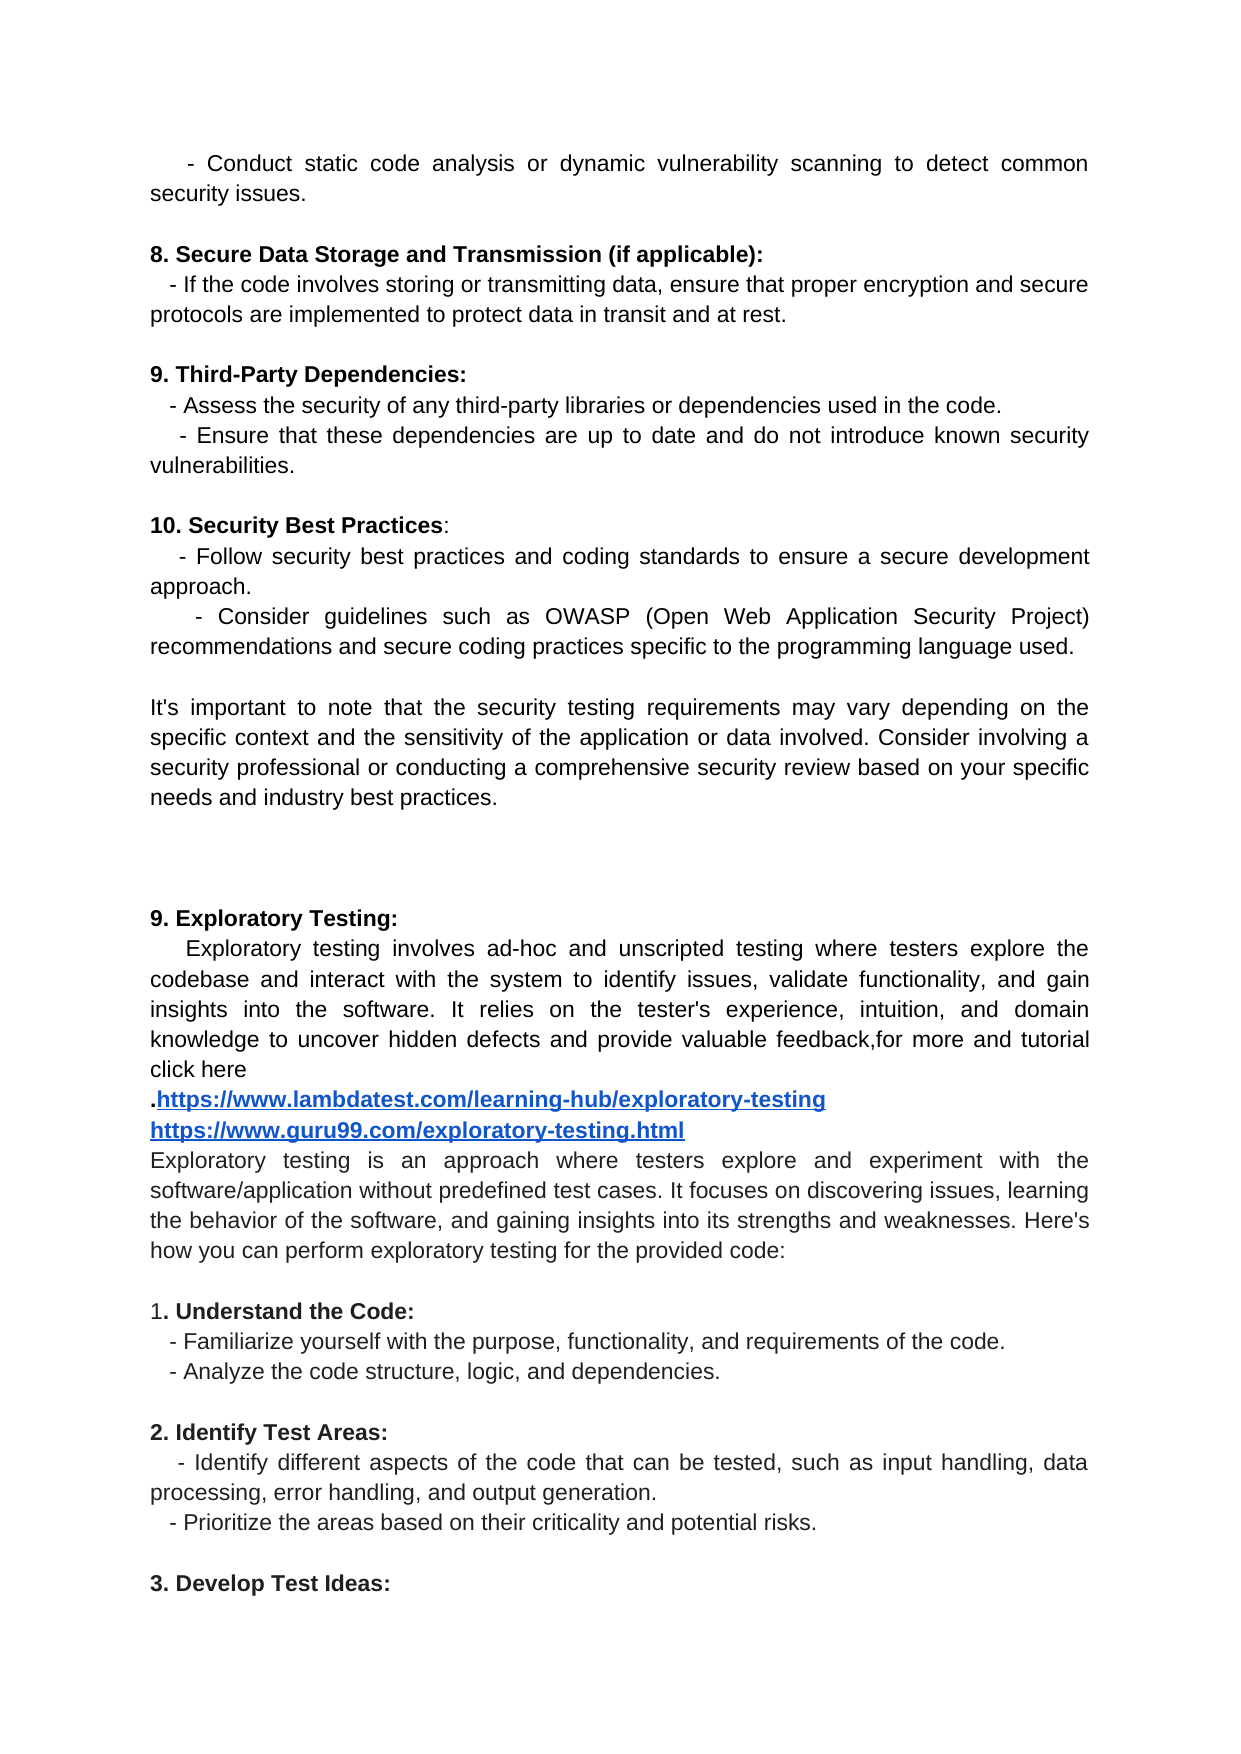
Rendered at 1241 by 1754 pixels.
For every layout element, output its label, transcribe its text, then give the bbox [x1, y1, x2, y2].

text It's important to note that the security testing requirements may vary depending on the specific context and the sensitivity of the application or data involved. Consider involving a security professional or conducting a comprehensive security review based on your specific needs and industry best practices. [150, 694, 1090, 811]
text 10. Security Best Practices: [150, 512, 1090, 539]
text .https://www.lambdatest.com/learning-hub/exploratory-testing [150, 1086, 1090, 1113]
text - Conduct static code analysis or dynamic vulnerability scanning to detect common security issues. [150, 150, 1090, 207]
text 9. Third-Party Dependencies: [150, 361, 1090, 388]
text - Identify different aspects of the code that can be tested, such as input handling, data processing, error handling, and output generation. [150, 1449, 1090, 1506]
text - Prioritize the areas based on their criticality and potential risks. [150, 1509, 1090, 1536]
text - Follow security best practices and coding standards to ensure a secure development approach. [150, 543, 1090, 599]
text - If the code involves storing or transmitting data, ensure that proper encryption and secure protocols are implemented to protect data in transit and at rest. [150, 271, 1090, 327]
text 2. Identify Test Areas: [150, 1419, 1090, 1445]
text - Analyze the code structure, logic, and dependencies. [150, 1358, 1090, 1385]
text - Familiarize yourself with the purpose, functionality, and requirements of the code. [150, 1328, 1090, 1354]
text 1. Understand the Code: [150, 1298, 1090, 1324]
text - Assess the security of any third-party libraries or dependencies used in the code. [150, 392, 1090, 418]
text - Consider guidelines such as OWASP (Open Web Application Security Project) recommendations and secure coding practices specific to the programming language used. [150, 603, 1090, 660]
text https://www.guru99.com/exploratory-testing.html [150, 1117, 1090, 1143]
text - Ensure that these dependencies are up to date and do not introduce known security vulnerabilities. [150, 422, 1090, 478]
text Exploratory testing is an approach where testers explore and experiment with the software/application without predefined test cases. It focuses on discovering issues, learning the behavior of the software, and gaining insights into its strengths and weaknesses. Here's how you can perform exploratory testing for the provided code: [150, 1147, 1090, 1264]
text 9. Exploratory Testing: [150, 905, 1090, 932]
text 8. Secure Data Storage and Transmission (if applicable): [150, 241, 1090, 267]
text 3. Develop Test Ideas: [150, 1570, 1090, 1596]
text Exploratory testing involves ad-hoc and unscripted testing where testers explore the codebase and interact with the system to identify issues, validate functionality, and gain insights into the software. It relies on the tester's experience, intuition, and domain knowledge to uncover hidden defects and provide valuable feedback,for more and tutorial click here [150, 935, 1090, 1083]
